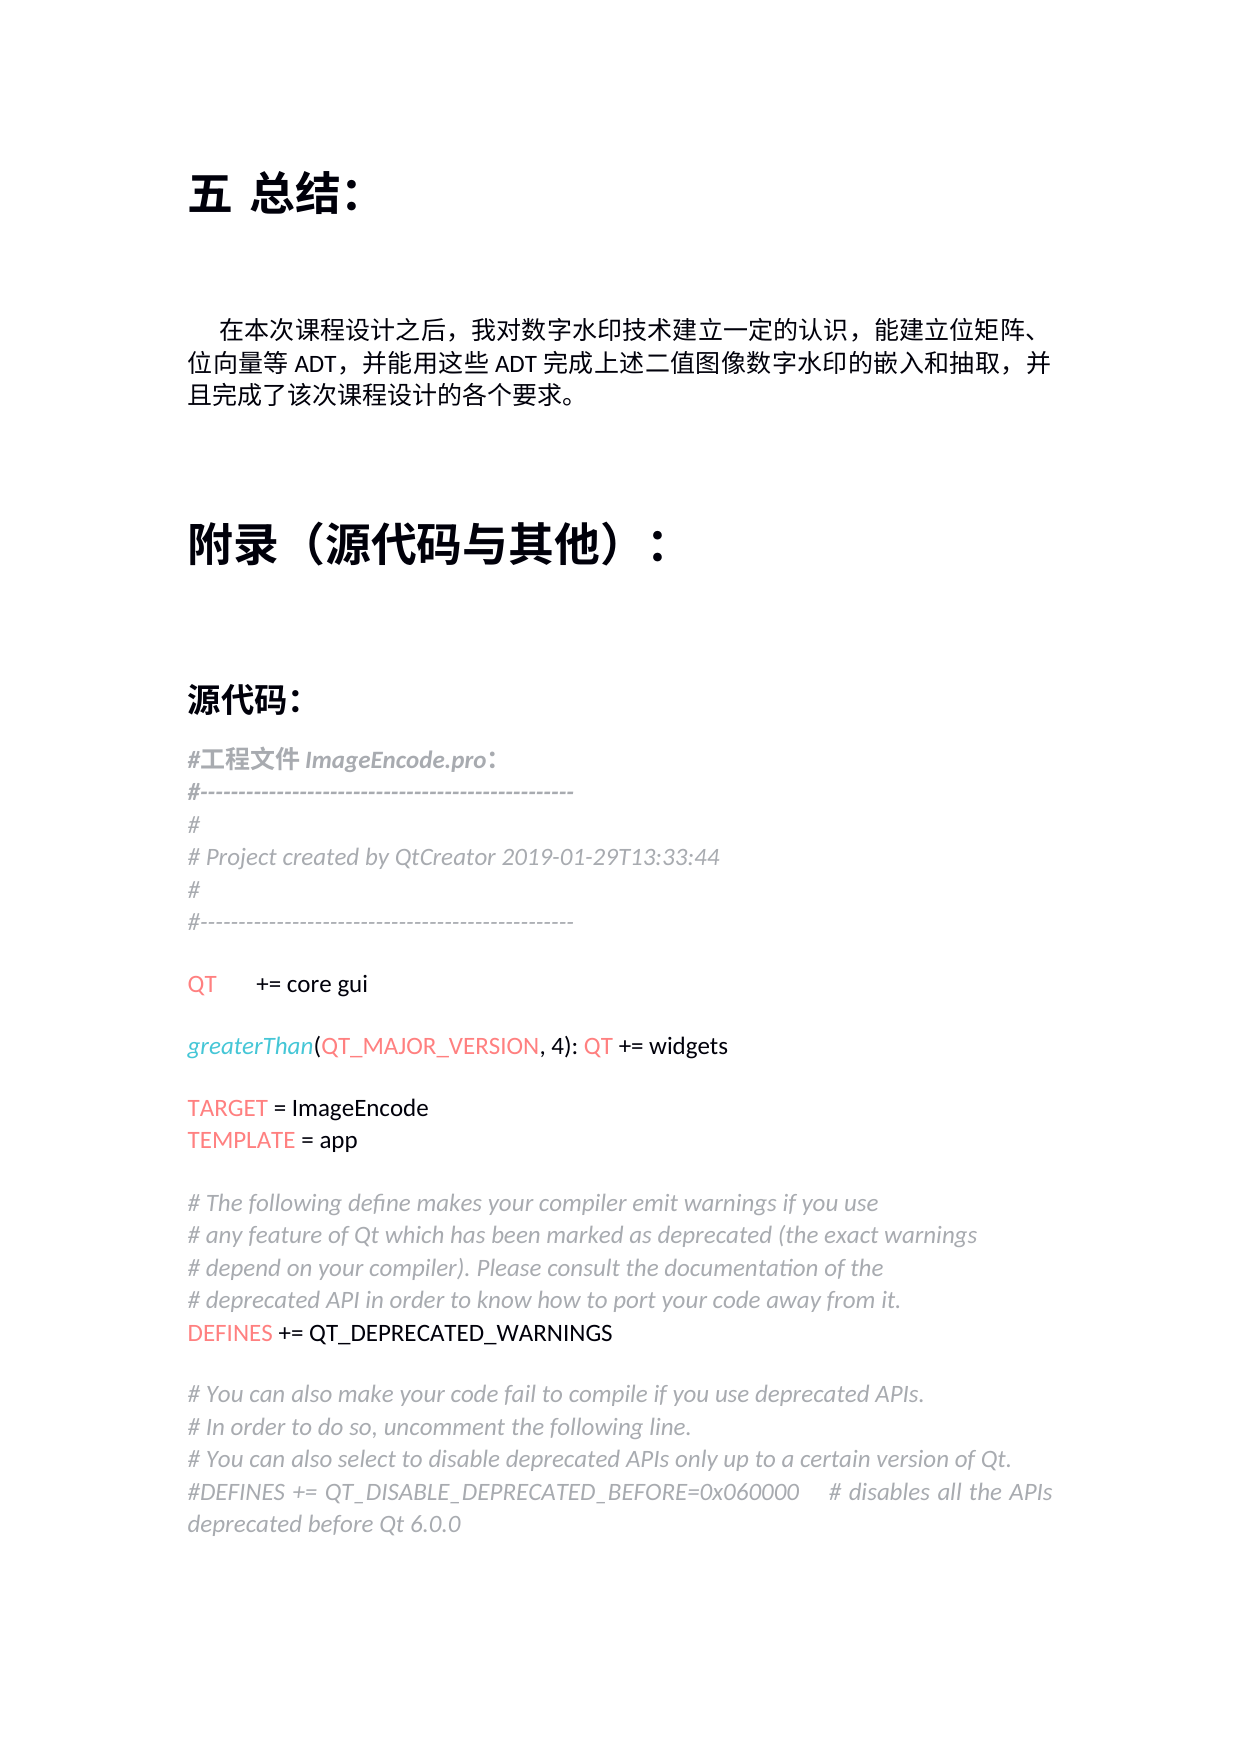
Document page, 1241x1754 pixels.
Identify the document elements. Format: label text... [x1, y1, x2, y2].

text QT += core gui [187, 967, 1053, 1000]
text # The following define makes your compiler emit warnings if you use [187, 1186, 1053, 1218]
text # You can also select to disable deprecated APIs only up to a certain version of Qt. [187, 1443, 1053, 1475]
text # In order to do so, uncomment the following line. [187, 1410, 1053, 1443]
subtitle 附录（源代码与其他）： [187, 513, 1053, 578]
text #------------------------------------------------- [187, 905, 1053, 938]
text #DEFINES += QT_DISABLE_DEPRECATED_BEFORE=0x060000 # disables all the APIs deprecated before Qt 6.0.0 [187, 1475, 1053, 1540]
text # deprecated API in order to know how to port your code away from it. [187, 1283, 1053, 1316]
text # any feature of Qt which has been marked as deprecated (the exact warnings [187, 1218, 1053, 1251]
subtitle 五 总结： [187, 162, 1053, 227]
text 在本次课程设计之后，我对数字水印技术建立一定的认识，能建立位矩阵、位向量等ADT，并能用这些ADT 完成上述二值图像数字水印的嵌入和抽取，并且完成了该次课程设计的各个要求。 [187, 315, 1053, 412]
text # [187, 808, 1053, 840]
text # You can also make your code fail to compile if you use deprecated APIs. [187, 1378, 1053, 1410]
text # [187, 873, 1053, 905]
subtitle 源代码： [187, 665, 1053, 730]
text TARGET = ImageEncode [187, 1091, 1053, 1124]
text # Project created by QtCreator 2019-01-29T13:33:44 [187, 840, 1053, 873]
text #------------------------------------------------- [187, 775, 1053, 808]
text #工程文件ImageEncode.pro： [187, 743, 1053, 775]
text DEFINES += QT_DEPRECATED_WARNINGS [187, 1316, 1053, 1348]
text greaterThan(QT_MAJOR_VERSION, 4): QT += widgets [187, 1029, 1053, 1062]
text # depend on your compiler). Please consult the documentation of the [187, 1251, 1053, 1283]
text TEMPLATE = app [187, 1124, 1053, 1156]
